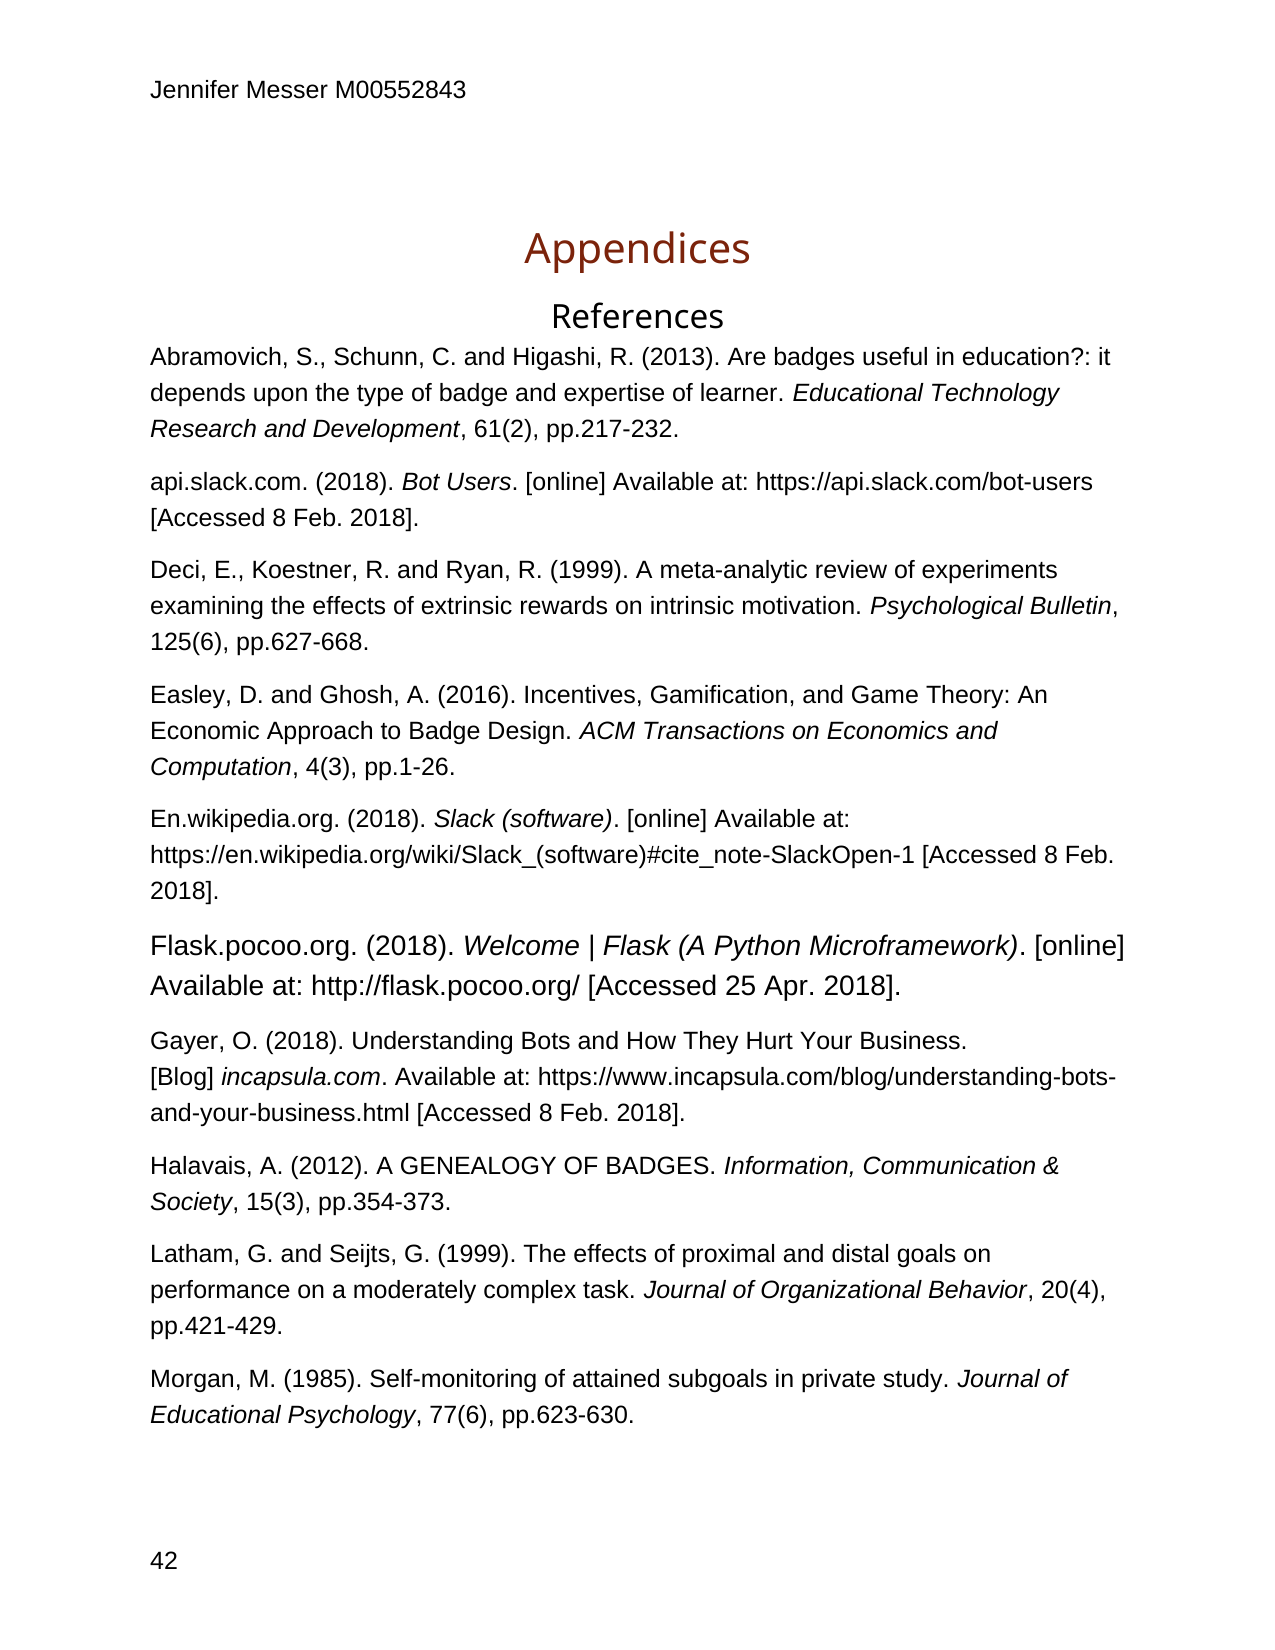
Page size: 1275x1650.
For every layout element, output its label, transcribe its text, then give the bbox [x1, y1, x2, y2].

subtitle References [150, 293, 1125, 338]
text Latham, G. and Seijts, G. (1999). The effects of proximal and distal goals on performance on a moderately complex task. Journal of Organizational Behavior, 20(4), pp.421-429. [150, 1239, 1125, 1340]
text Flask.pocoo.org. (2018). Welcome | Flask (A Python Microframework). [online] Available at: http://flask.pocoo.org/ [Accessed 25 Apr. 2018]. [150, 929, 1125, 1002]
text api.slack.com. (2018). Bot Users. [online] Available at: https://api.slack.com/bot-users [Accessed 8 Feb. 2018]. [150, 467, 1125, 531]
subtitle Appendices [150, 219, 1125, 276]
text Morgan, M. (1985). Self-monitoring of attained subgoals in private study. Journal of Educational Psychology, 77(6), pp.623-630. [150, 1364, 1125, 1428]
text Gayer, O. (2018). Understanding Bots and How They Hurt Your Business. [Blog] incapsula.com. Available at: https://www.incapsula.com/blog/understanding-bots-and-your-business.html [Accessed 8 Feb. 2018]. [150, 1026, 1125, 1127]
text Deci, E., Koestner, R. and Ryan, R. (1999). A meta-analytic review of experiments examining the effects of extrinsic rewards on intrinsic motivation. Psychological Bulletin, 125(6), pp.627-668. [150, 555, 1125, 656]
text Easley, D. and Ghosh, A. (2016). Incentives, Gamification, and Game Theory: An Economic Approach to Badge Design. ACM Transactions on Economics and Computation, 4(3), pp.1-26. [150, 680, 1125, 780]
text En.wikipedia.org. (2018). Slack (software). [online] Available at: https://en.wikipedia.org/wiki/Slack_(software)#cite_note-SlackOpen-1 [Accessed 8 Feb. 2018]. [150, 804, 1125, 905]
text Abramovich, S., Schunn, C. and Higashi, R. (2013). Are badges useful in education?: it depends upon the type of badge and expertise of learner. Educational Technology Research and Development, 61(2), pp.217-232. [150, 342, 1125, 443]
text Halavais, A. (2012). A GENEALOGY OF BADGES. Information, Communication & Society, 15(3), pp.354-373. [150, 1151, 1125, 1215]
